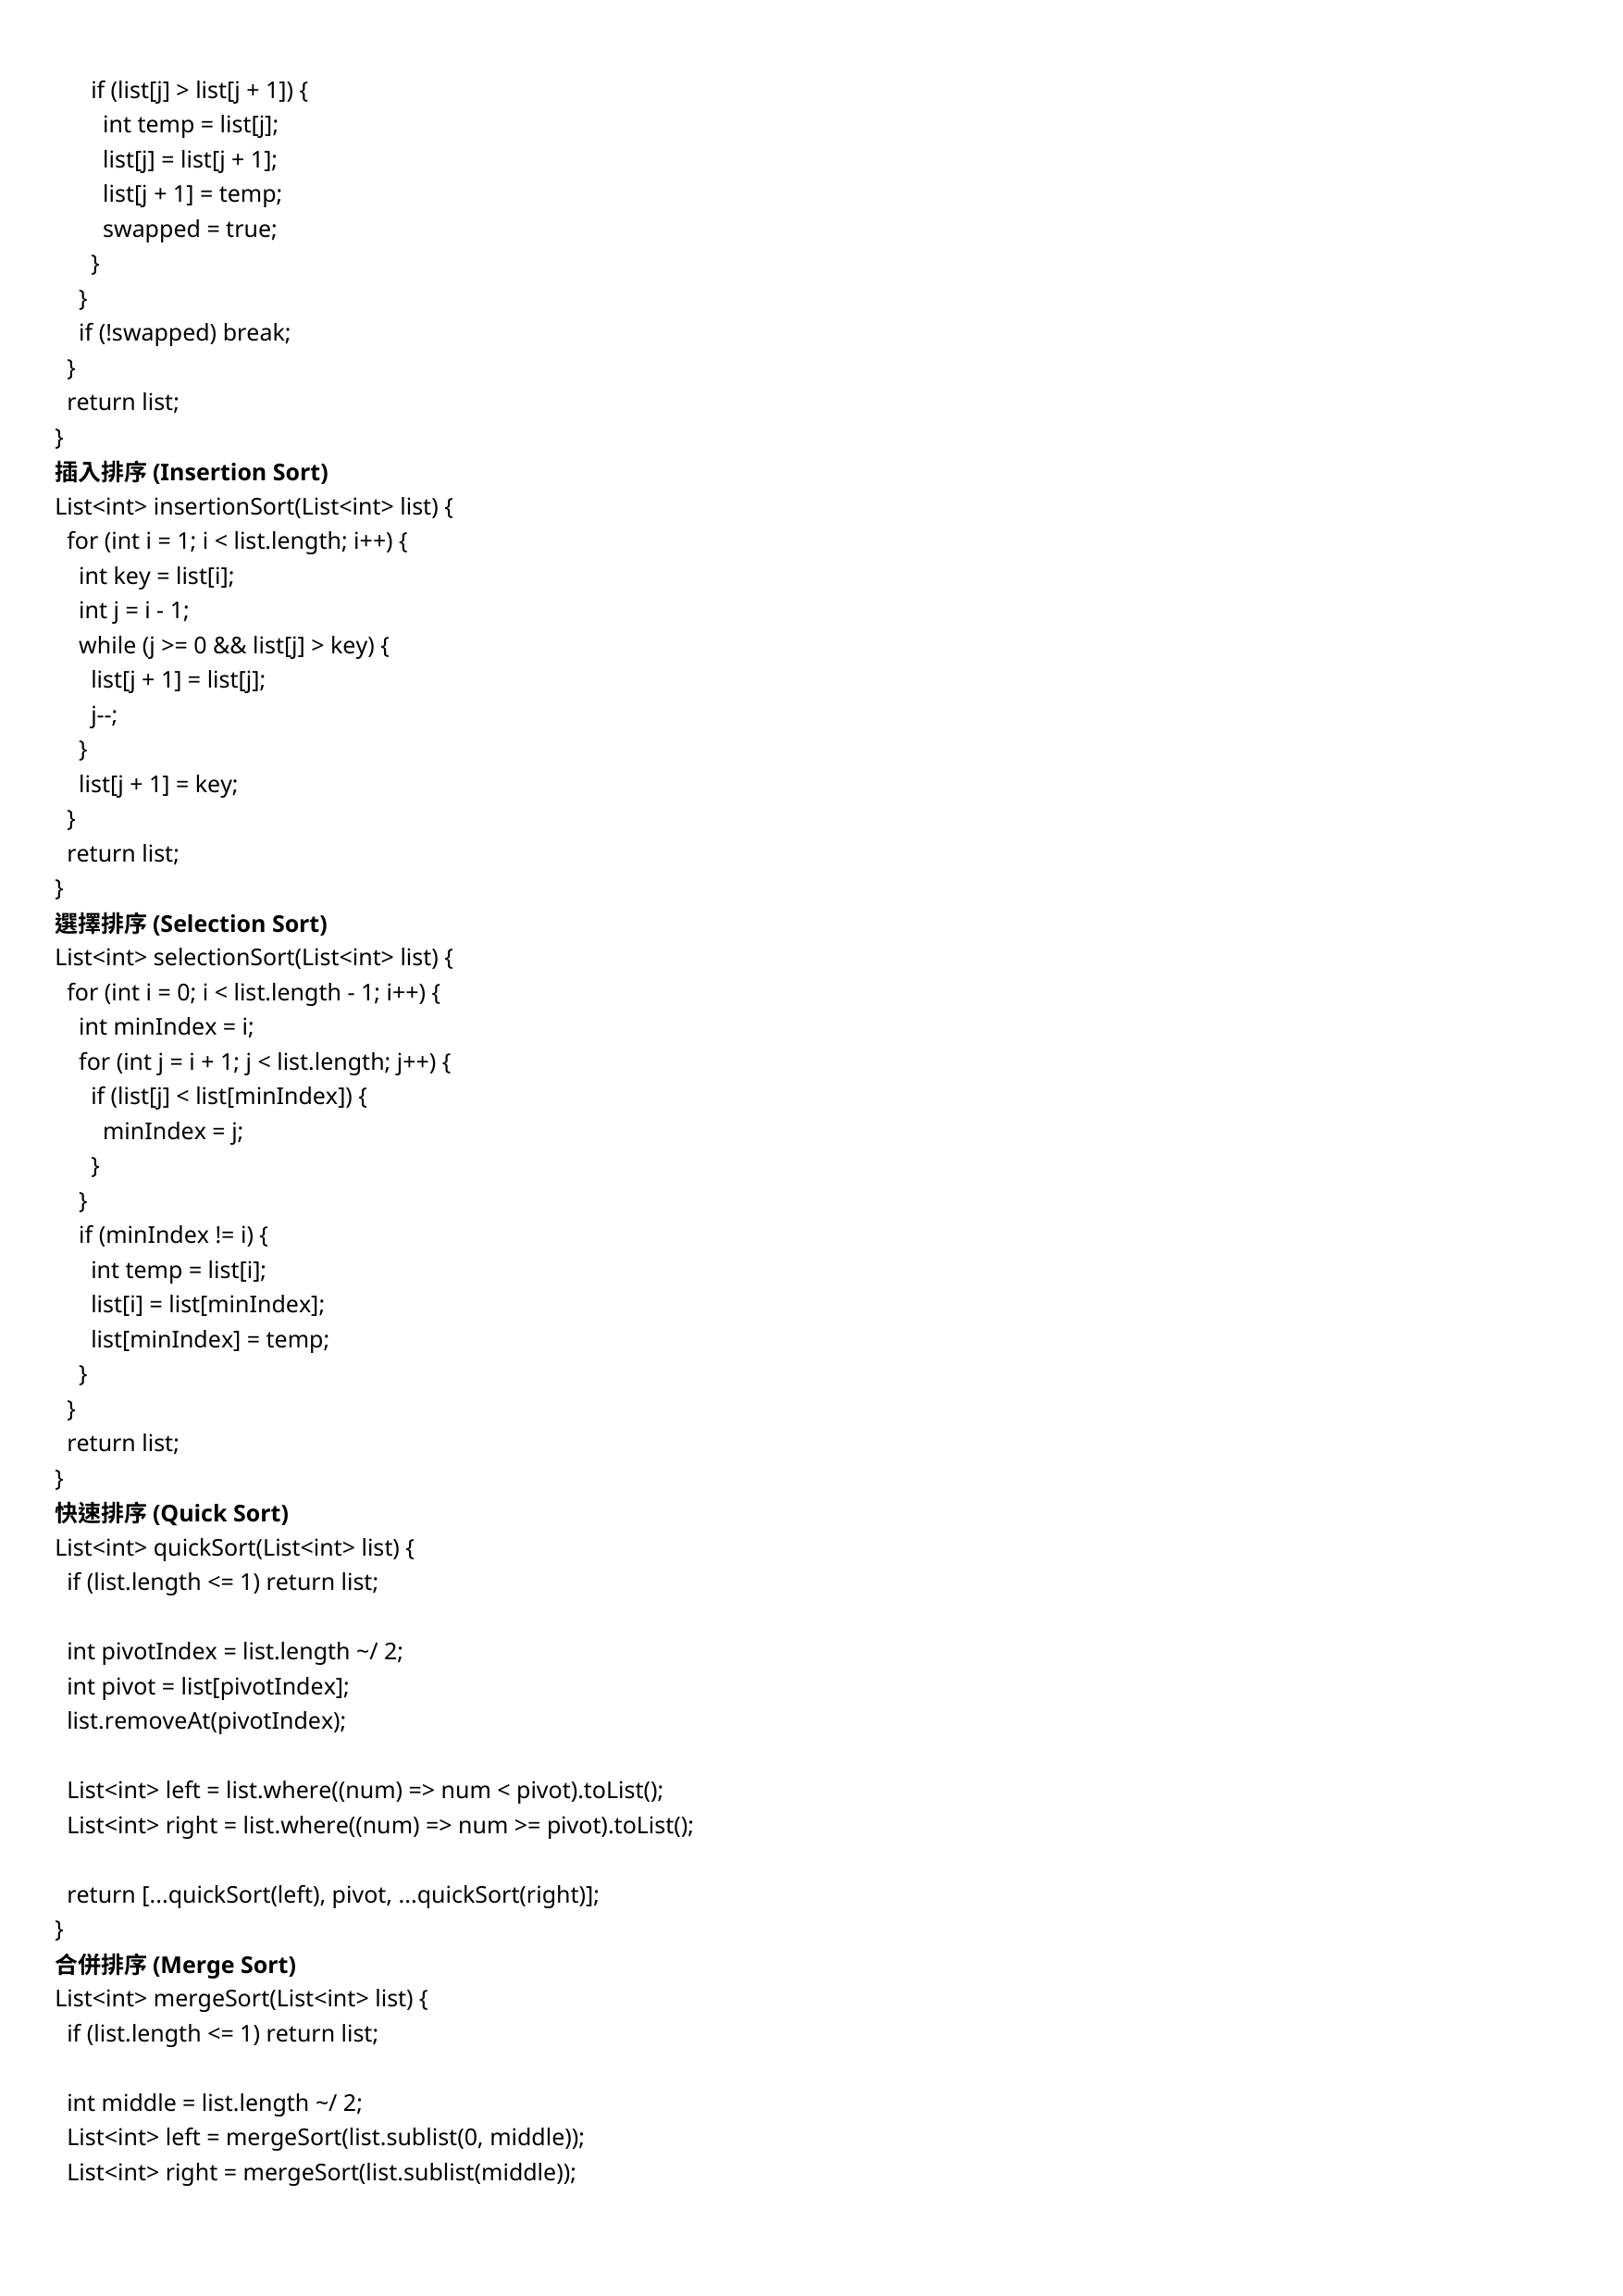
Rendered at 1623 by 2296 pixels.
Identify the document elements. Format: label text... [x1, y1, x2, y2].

text } [55, 419, 1568, 453]
text } [55, 800, 1568, 836]
text list[j + 1] = list[j]; [55, 662, 1568, 697]
text list[j + 1] = temp; [55, 176, 1568, 211]
text List<int> selectionSort(List<int> list) { [55, 939, 1568, 974]
text List<int> right = mergeSort(list.sublist(middle)); [55, 2154, 1568, 2189]
text if (minIndex != i) { [55, 1217, 1568, 1252]
text if (list.length <= 1) return list; [55, 2016, 1568, 2050]
text int key = list[i]; [55, 558, 1568, 592]
text int temp = list[i]; [55, 1252, 1568, 1286]
text } [55, 280, 1568, 315]
text List<int> mergeSort(List<int> list) { [55, 1980, 1568, 2016]
text return [...quickSort(left), pivot, ...quickSort(right)]; [55, 1877, 1568, 1911]
text 快速排序 (Quick Sort) [55, 1495, 1568, 1530]
text List<int> left = mergeSort(list.sublist(0, middle)); [55, 2119, 1568, 2154]
text return list; [55, 384, 1568, 419]
text for (int i = 1; i < list.length; i++) { [55, 523, 1568, 558]
text int j = i - 1; [55, 592, 1568, 627]
text if (list[j] < list[minIndex]) { [55, 1078, 1568, 1113]
text list[i] = list[minIndex]; [55, 1286, 1568, 1322]
text list[minIndex] = temp; [55, 1322, 1568, 1356]
text int pivot = list[pivotIndex]; [55, 1669, 1568, 1703]
text int minIndex = i; [55, 1009, 1568, 1044]
text if (list.length <= 1) return list; [55, 1564, 1568, 1599]
text for (int i = 0; i < list.length - 1; i++) { [55, 974, 1568, 1009]
text } [55, 870, 1568, 905]
text swapped = true; [55, 211, 1568, 245]
text return list; [55, 1425, 1568, 1460]
text List<int> left = list.where((num) => num < pivot).toList(); [55, 1772, 1568, 1807]
text 插入排序 (Insertion Sort) [55, 453, 1568, 489]
text } [55, 1356, 1568, 1391]
text return list; [55, 836, 1568, 870]
text } [55, 731, 1568, 766]
text int pivotIndex = list.length ~/ 2; [55, 1633, 1568, 1669]
text } [55, 1148, 1568, 1183]
text 合併排序 (Merge Sort) [55, 1946, 1568, 1980]
text list[j + 1] = key; [55, 766, 1568, 800]
text int middle = list.length ~/ 2; [55, 2085, 1568, 2119]
text } [55, 1911, 1568, 1946]
text int temp = list[j]; [55, 106, 1568, 142]
text while (j >= 0 && list[j] > key) { [55, 627, 1568, 662]
text for (int j = i + 1; j < list.length; j++) { [55, 1044, 1568, 1078]
text list[j] = list[j + 1]; [55, 142, 1568, 176]
text list.removeAt(pivotIndex); [55, 1703, 1568, 1738]
text List<int> insertionSort(List<int> list) { [55, 489, 1568, 523]
text minIndex = j; [55, 1113, 1568, 1148]
text } [55, 1391, 1568, 1425]
text 選擇排序 (Selection Sort) [55, 905, 1568, 939]
text } [55, 245, 1568, 280]
text List<int> right = list.where((num) => num >= pivot).toList(); [55, 1807, 1568, 1842]
text } [55, 1460, 1568, 1495]
text List<int> quickSort(List<int> list) { [55, 1530, 1568, 1564]
text } [55, 1183, 1568, 1217]
text if (!swapped) break; [55, 315, 1568, 350]
text if (list[j] > list[j + 1]) { [55, 72, 1568, 106]
text } [55, 350, 1568, 384]
text j--; [55, 697, 1568, 731]
